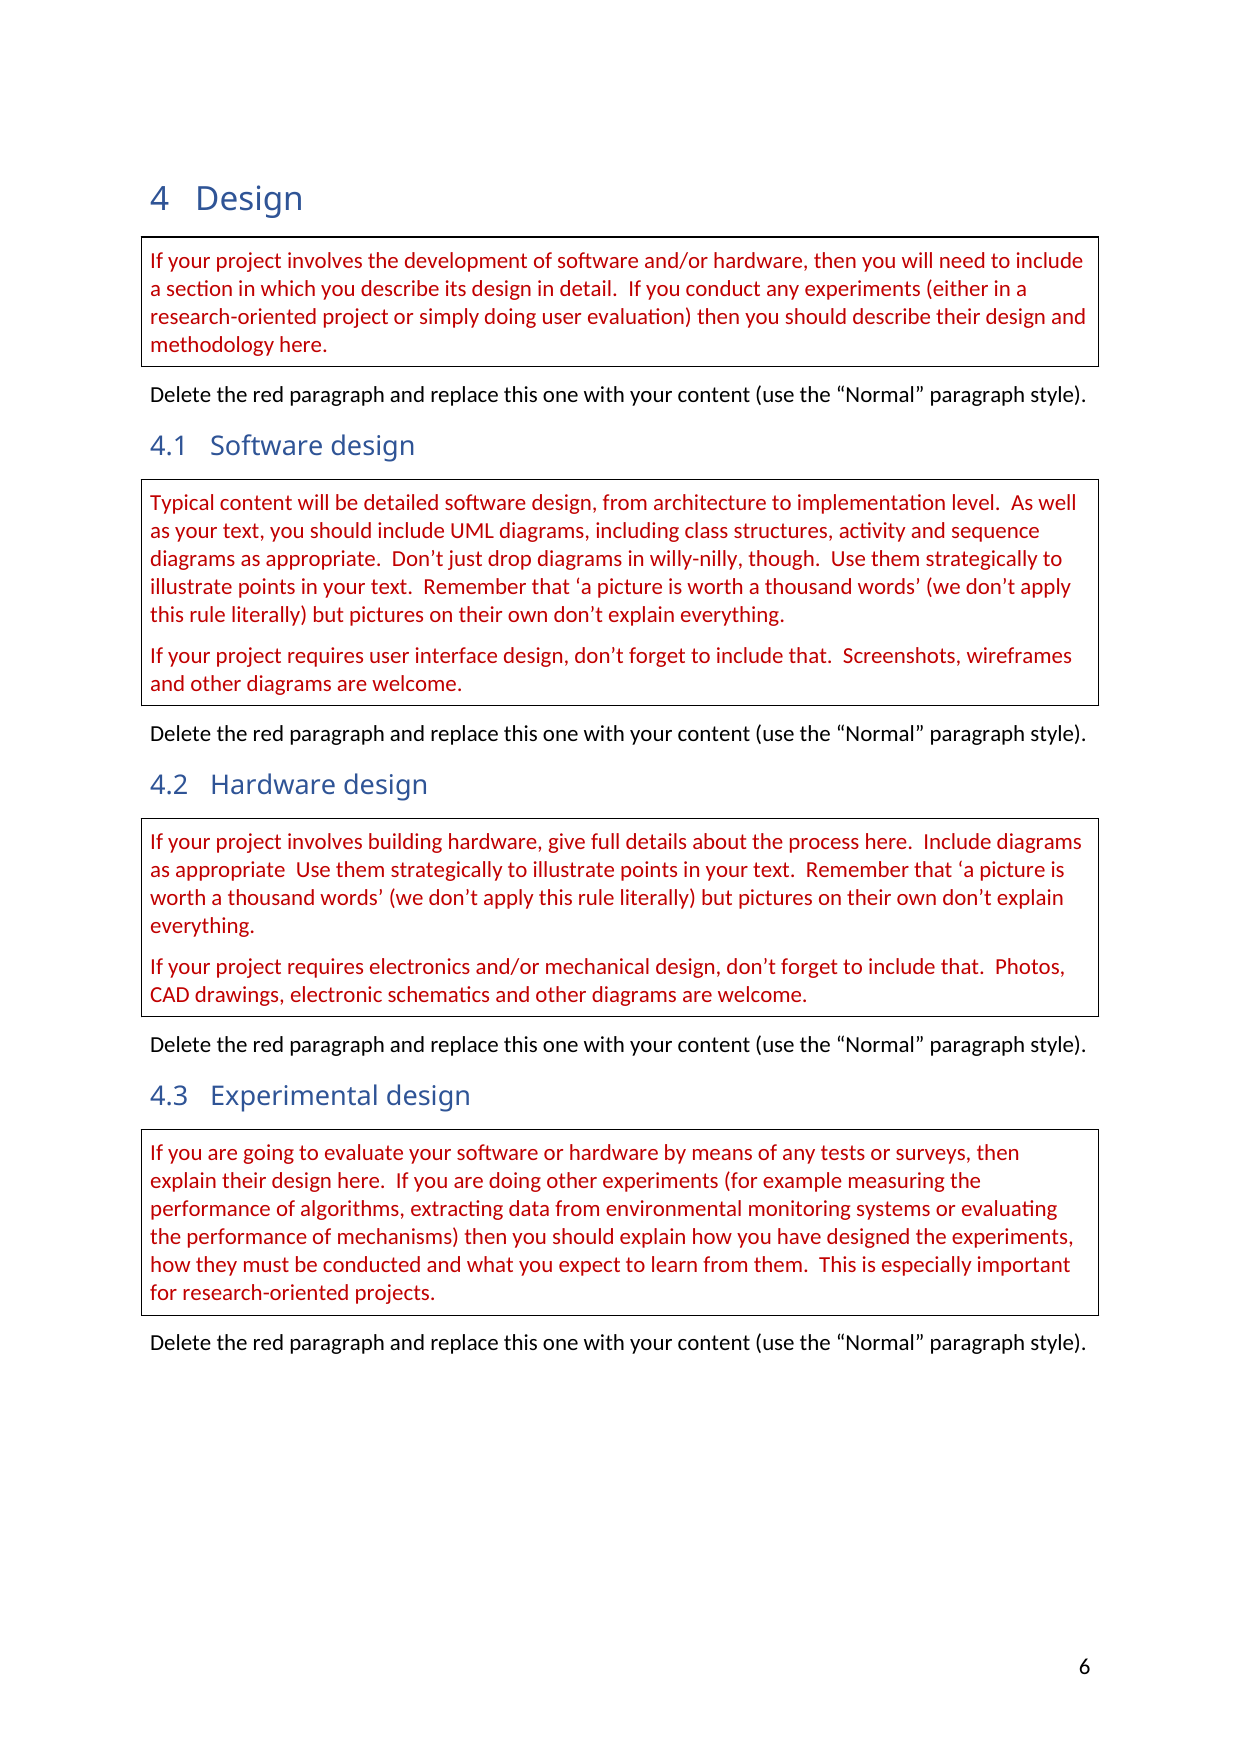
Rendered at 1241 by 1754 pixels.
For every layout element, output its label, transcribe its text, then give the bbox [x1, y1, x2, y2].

subtitle Experimental design [150, 1077, 1090, 1114]
text If your project requires electronics and/or mechanical design, don’t forget to include that. Photos, CAD drawings, electronic schematics and other diagrams are welcome. [142, 943, 1098, 1016]
text Delete the red paragraph and replace this one with your content (use the “Normal” paragraph style). [150, 1030, 1090, 1058]
subtitle Software design [150, 427, 1090, 463]
text If your project involves the development of software and/or hardware, then you will need to include a section in which you describe its design in detail. If you conduct any experiments (either in a research-oriented project or simply doing user evaluation) then you should describe their design and methodology here. [142, 238, 1098, 366]
subtitle Design [150, 175, 1090, 220]
subtitle Hardware design [150, 766, 1090, 803]
text Delete the red paragraph and replace this one with your content (use the “Normal” paragraph style). [150, 1328, 1090, 1356]
text If your project requires user interface design, don’t forget to include that. Screenshots, wireframes and other diagrams are welcome. [142, 632, 1098, 705]
text Delete the red paragraph and replace this one with your content (use the “Normal” paragraph style). [150, 380, 1090, 408]
text If your project involves building hardware, give full details about the process here. Include diagrams as appropriate Use them strategically to illustrate points in your text. Remember that ‘a picture is worth a thousand words’ (we don’t apply this rule literally) but pictures on their own don’t explain everything. [142, 819, 1098, 939]
text Delete the red paragraph and replace this one with your content (use the “Normal” paragraph style). [150, 719, 1090, 747]
text If you are going to evaluate your software or hardware by means of any tests or surveys, then explain their design here. If you are doing other experiments (for example measuring the performance of algorithms, extracting data from environmental monitoring systems or evaluating the performance of mechanisms) then you should explain how you have designed the experiments, how they must be conducted and what you expect to learn from them. This is especially important for research-oriented projects. [142, 1130, 1098, 1315]
text Typical content will be detailed software design, from architecture to implementation level. As well as your text, you should include UML diagrams, including class structures, activity and sequence diagrams as appropriate. Don’t just drop diagrams in willy-nilly, though. Use them strategically to illustrate points in your text. Remember that ‘a picture is worth a thousand words’ (we don’t apply this rule literally) but pictures on their own don’t explain everything. [142, 480, 1098, 628]
